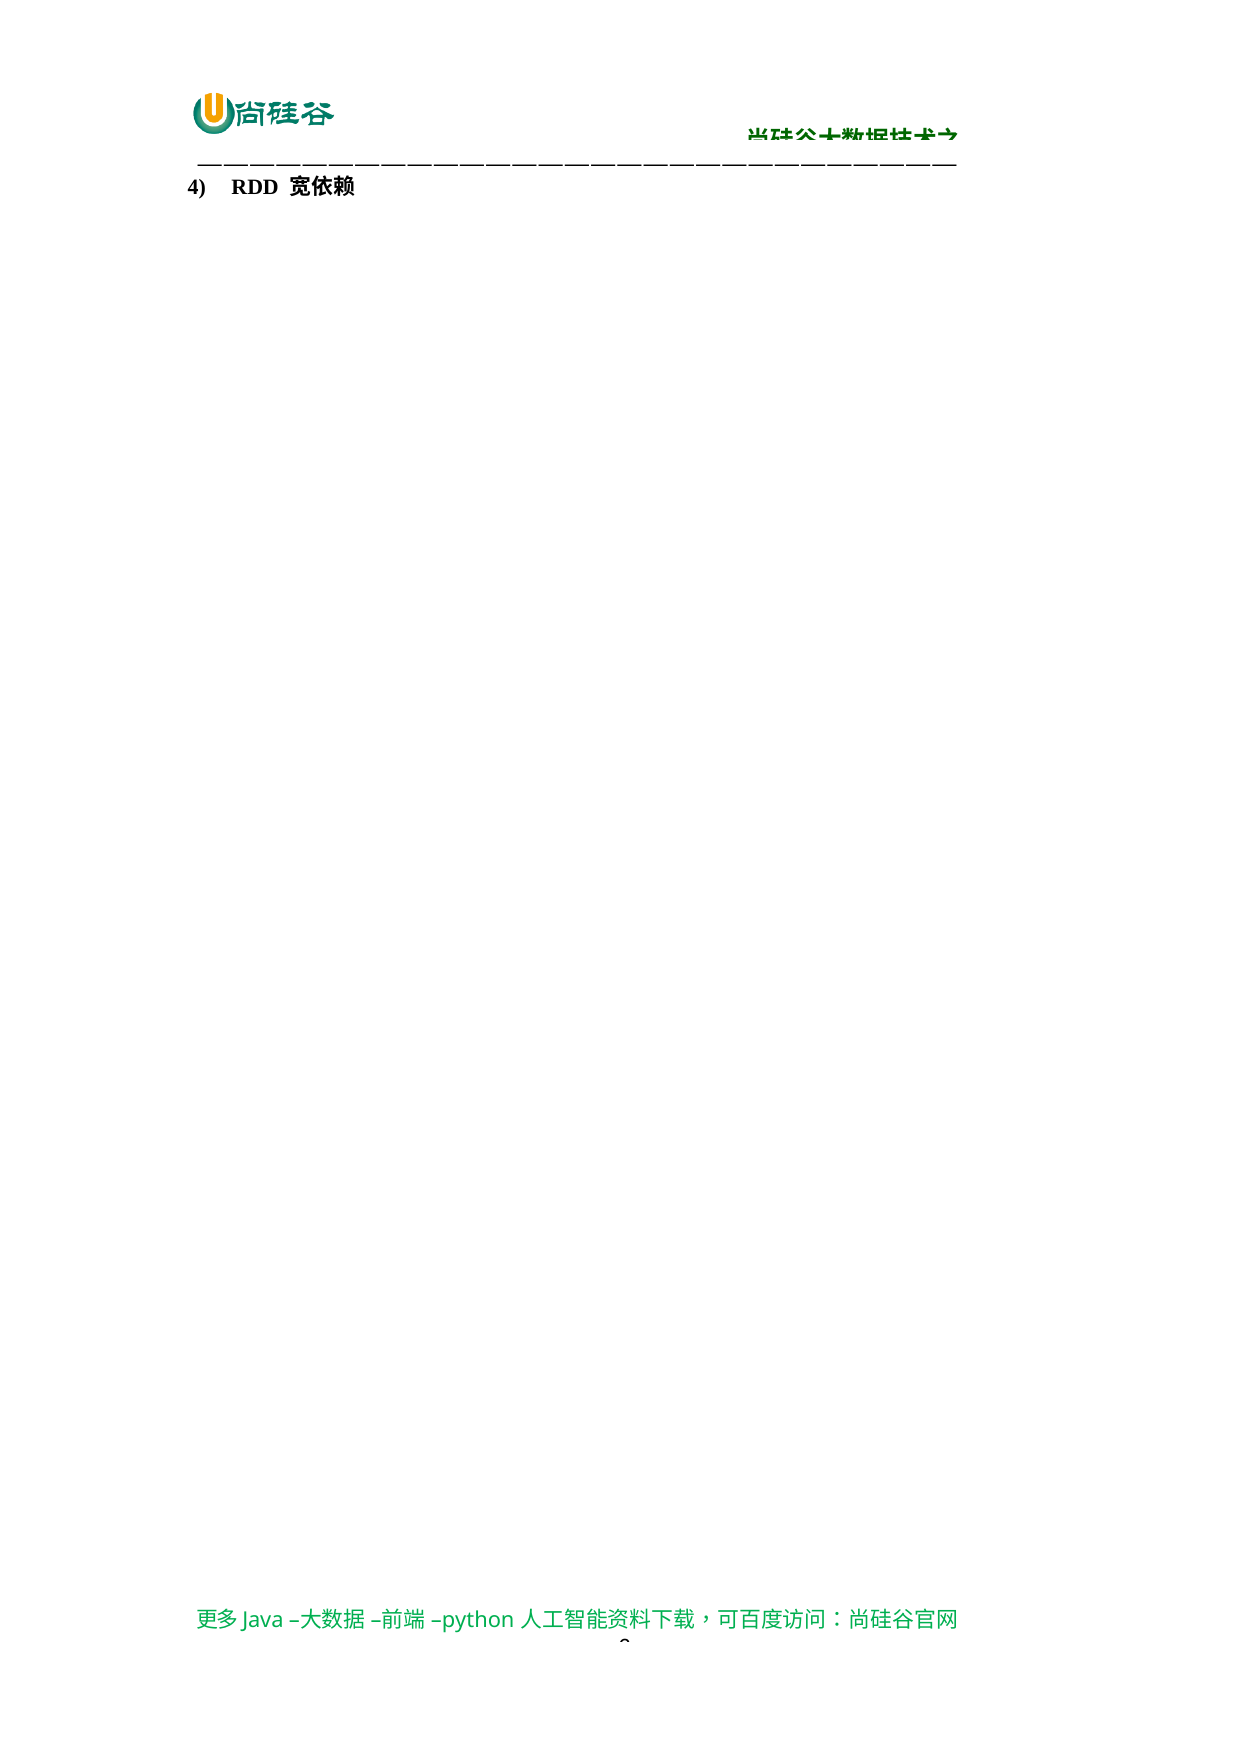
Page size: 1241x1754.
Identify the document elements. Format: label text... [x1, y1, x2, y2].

picture [187, 88, 338, 138]
subtitle RDD 宽依赖 [187, 171, 1080, 201]
